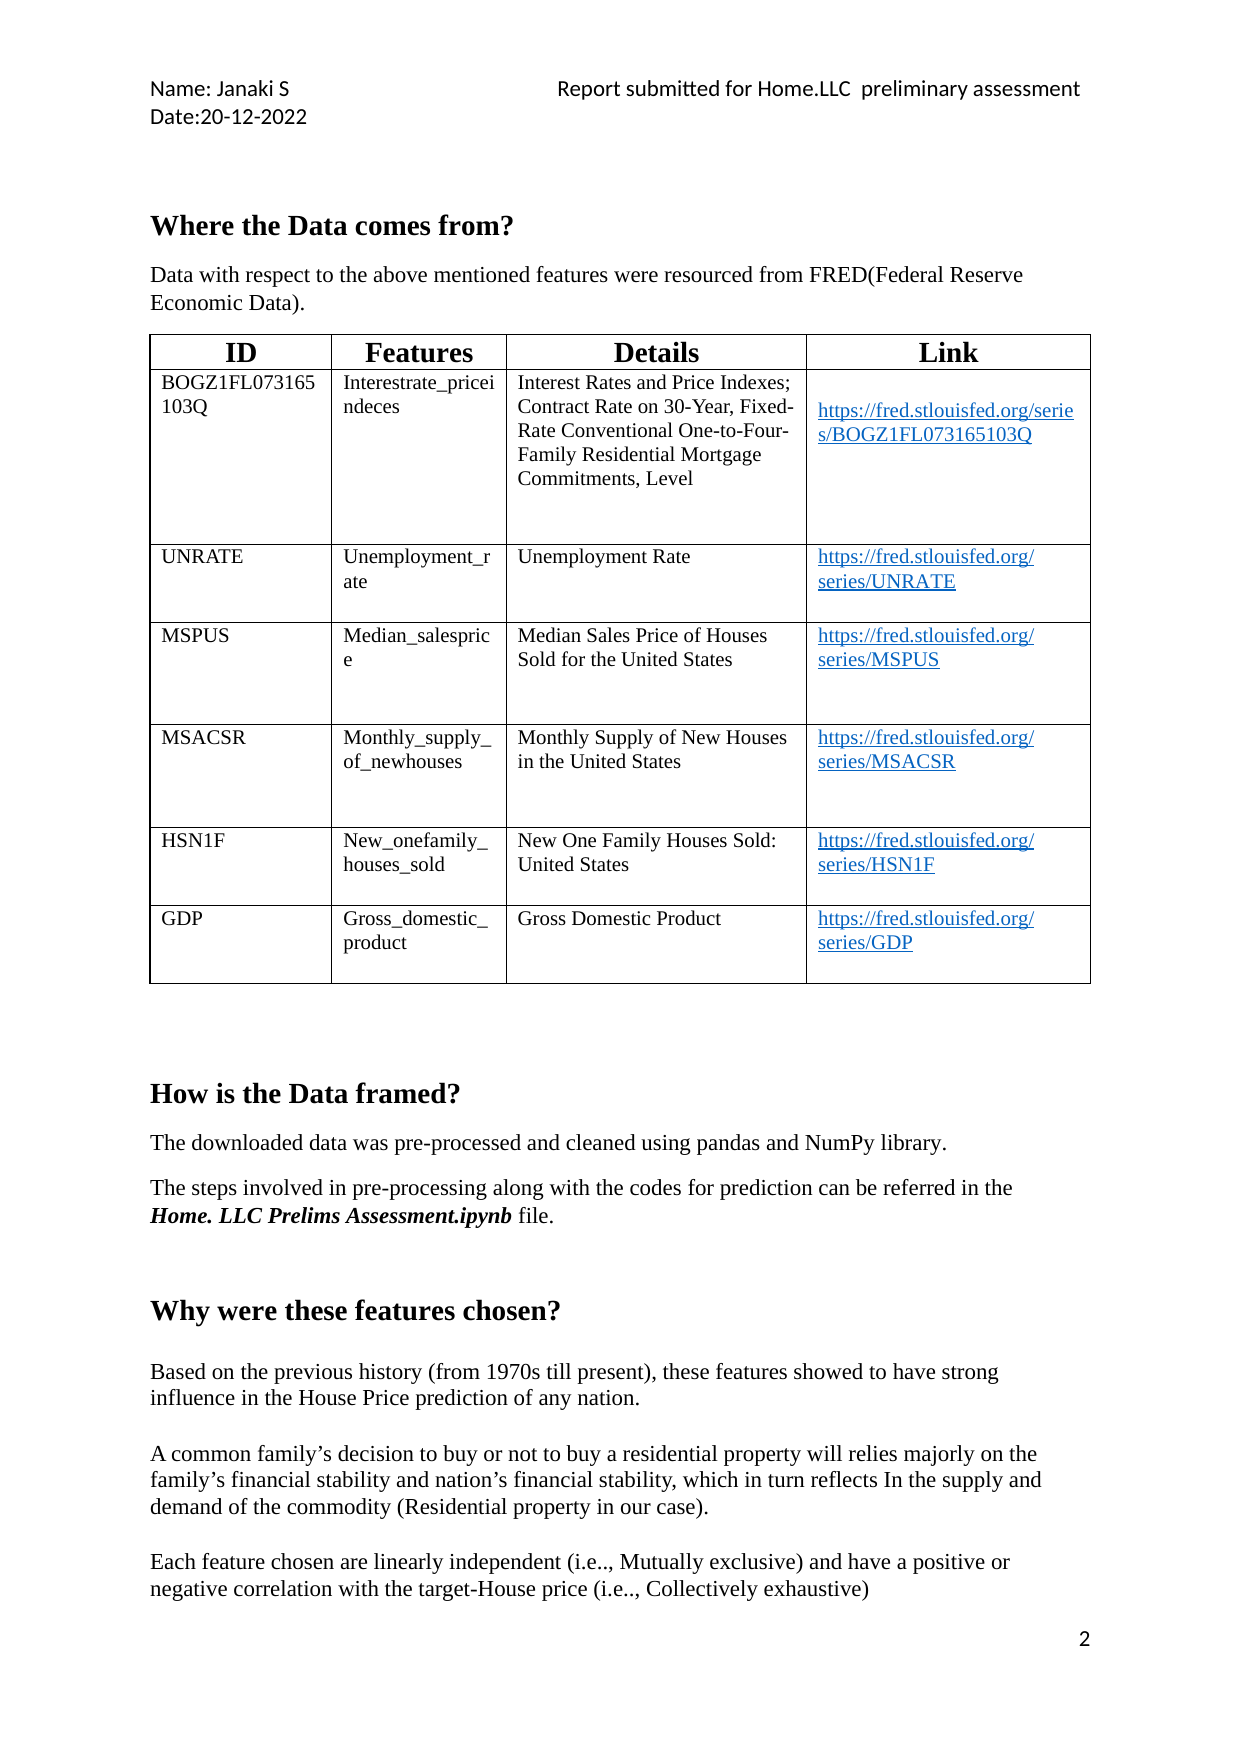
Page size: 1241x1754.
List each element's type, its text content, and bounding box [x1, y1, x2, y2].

subtitle Based on the previous history (from 1970s till present), these features showed to have strong influence in the House Price prediction of any nation. [150, 1358, 1090, 1411]
table_cell GDP [151, 906, 331, 983]
table_cell UNRATE [151, 545, 331, 622]
text The downloaded data was pre-processed and cleaned using pandas and NumPy library. [150, 1129, 1090, 1155]
table_header ID [151, 335, 331, 369]
table_cell Median Sales Price of Houses Sold for the United States [507, 623, 806, 724]
table_cell https://fred.stlouisfed.org/series/MSPUS [807, 623, 1090, 724]
table_cell https://fred.stlouisfed.org/series/MSACSR [807, 725, 1090, 827]
text How is the Data framed? [150, 1076, 1090, 1110]
table_cell Interest Rates and Price Indexes; Contract Rate on 30-Year, Fixed-Rate Conventional One-to-Four-Family Residential Mortgage Commitments, Level [507, 370, 806, 543]
table_cell https://fred.stlouisfed.org/series/HSN1F [807, 828, 1090, 905]
text Where the Data comes from? [150, 208, 1090, 241]
table_cell BOGZ1FL073165103Q [151, 370, 331, 543]
table_cell Unemployment Rate [507, 545, 806, 622]
table_cell New_onefamily_houses_sold [332, 828, 506, 905]
subtitle Each feature chosen are linearly independent (i.e.., Mutually exclusive) and have a positive or negative correlation with the target-House price (i.e.., Collectively exhaustive) [150, 1548, 1090, 1601]
table_cell MSPUS [151, 623, 331, 724]
table_cell Monthly_supply_of_newhouses [332, 725, 506, 827]
table_cell Interestrate_priceindeces [332, 370, 506, 543]
table_cell Median_salesprice [332, 623, 506, 724]
table_cell https://fred.stlouisfed.org/series/UNRATE [807, 545, 1090, 622]
table_cell https://fred.stlouisfed.org/series/GDP [807, 906, 1090, 983]
table_cell MSACSR [151, 725, 331, 827]
subtitle A common family’s decision to buy or not to buy a residential property will relies majorly on the family’s financial stability and nation’s financial stability, which in turn reflects In the supply and demand of the commodity (Residential property in our case). [150, 1440, 1090, 1519]
text Data with respect to the above mentioned features were resourced from FRED(Federal Reserve Economic Data). [150, 261, 1090, 316]
text Why were these features chosen? [150, 1293, 1090, 1326]
table_cell Monthly Supply of New Houses in the United States [507, 725, 806, 827]
table_cell https://fred.stlouisfed.org/series/BOGZ1FL073165103Q [807, 370, 1090, 543]
text The steps involved in pre-processing along with the codes for prediction can be referred in the Home. LLC Prelims Assessment.ipynb file. [150, 1174, 1090, 1229]
table_header Link [807, 335, 1090, 369]
table_header Details [507, 335, 806, 369]
table_cell Gross_domestic_product [332, 906, 506, 983]
table_cell New One Family Houses Sold: United States [507, 828, 806, 905]
table_header Features [332, 335, 506, 369]
table_cell Unemployment_rate [332, 545, 506, 622]
table_cell HSN1F [151, 828, 331, 905]
table_cell Gross Domestic Product [507, 906, 806, 983]
